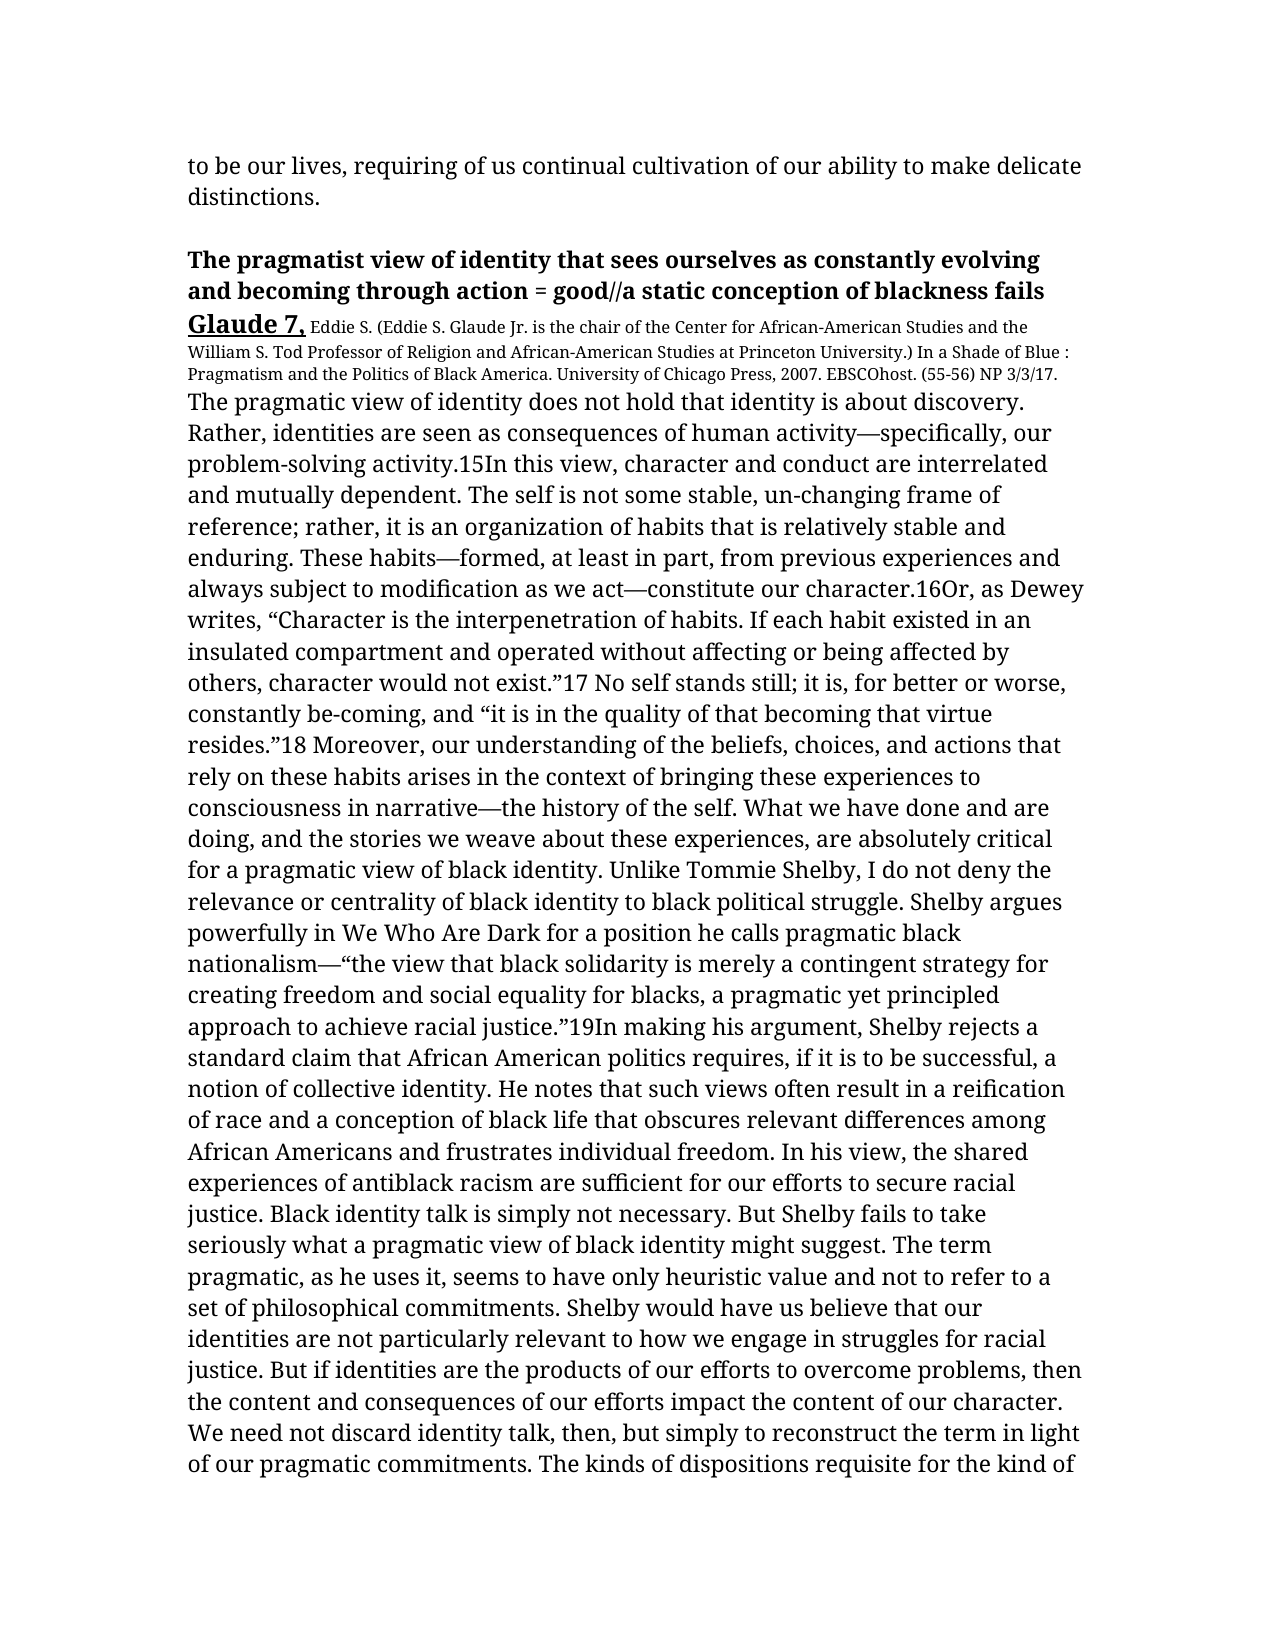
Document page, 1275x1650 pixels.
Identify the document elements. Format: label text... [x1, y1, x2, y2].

text Glaude 7, Eddie S. (Eddie S. Glaude Jr. is the chair of the Center for African-American Studies and the William S. Tod Professor of Religion and African-American Studies at Princeton University.) In a Shade of Blue : Pragmatism and the Politics of Black America. University of Chicago Press, 2007. EBSCOhost. (55-56) NP 3/3/17. [187, 306, 1087, 386]
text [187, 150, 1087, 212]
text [187, 386, 1087, 1479]
subtitle The pragmatist view of identity that sees ourselves as constantly evolving and becoming through action = good//a static conception of blackness fails [187, 244, 1087, 306]
